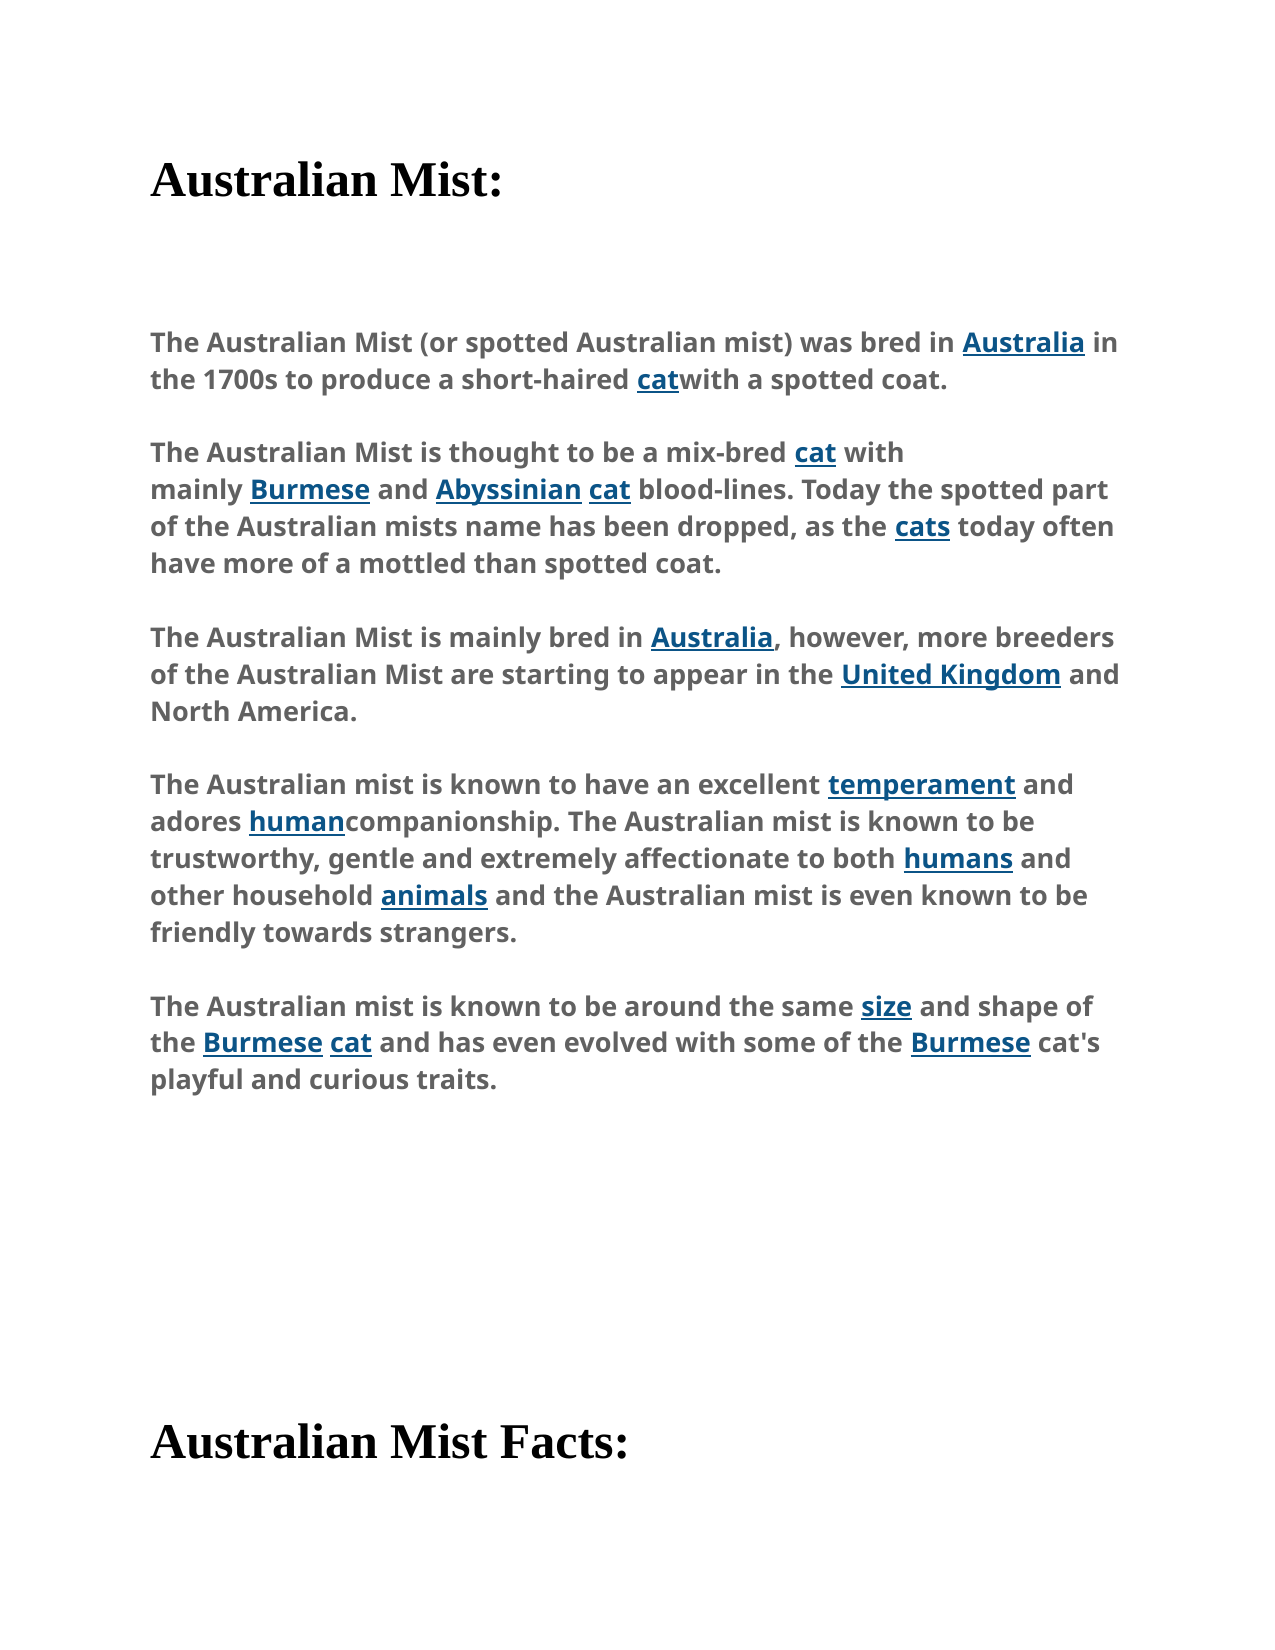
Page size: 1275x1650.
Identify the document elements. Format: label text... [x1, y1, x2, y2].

subtitle The Australian Mist (or spotted Australian mist) was bred in Australia in the 1700s to produce a short-haired catwith a spotted coat. The Australian Mist is thought to be a mix-bred cat with mainly Burmese and Abyssinian cat blood-lines. Today the spotted part of the Australian mists name has been dropped, as the cats today often have more of a mottled than spotted coat. The Australian Mist is mainly bred in Australia, however, more breeders of the Australian Mist are starting to appear in the United Kingdom and North America. The Australian mist is known to have an excellent temperament and adores humancompanionship. The Australian mist is known to be trustworthy, gentle and extremely affectionate to both humans and other household animals and the Australian mist is even known to be friendly towards strangers. The Australian mist is known to be around the same size and shape of the Burmese cat and has even evolved with some of the Burmese cat's playful and curious traits. [150, 323, 1125, 1098]
subtitle Australian Mist: [150, 150, 1125, 207]
subtitle Australian Mist Facts: [150, 1412, 1125, 1469]
